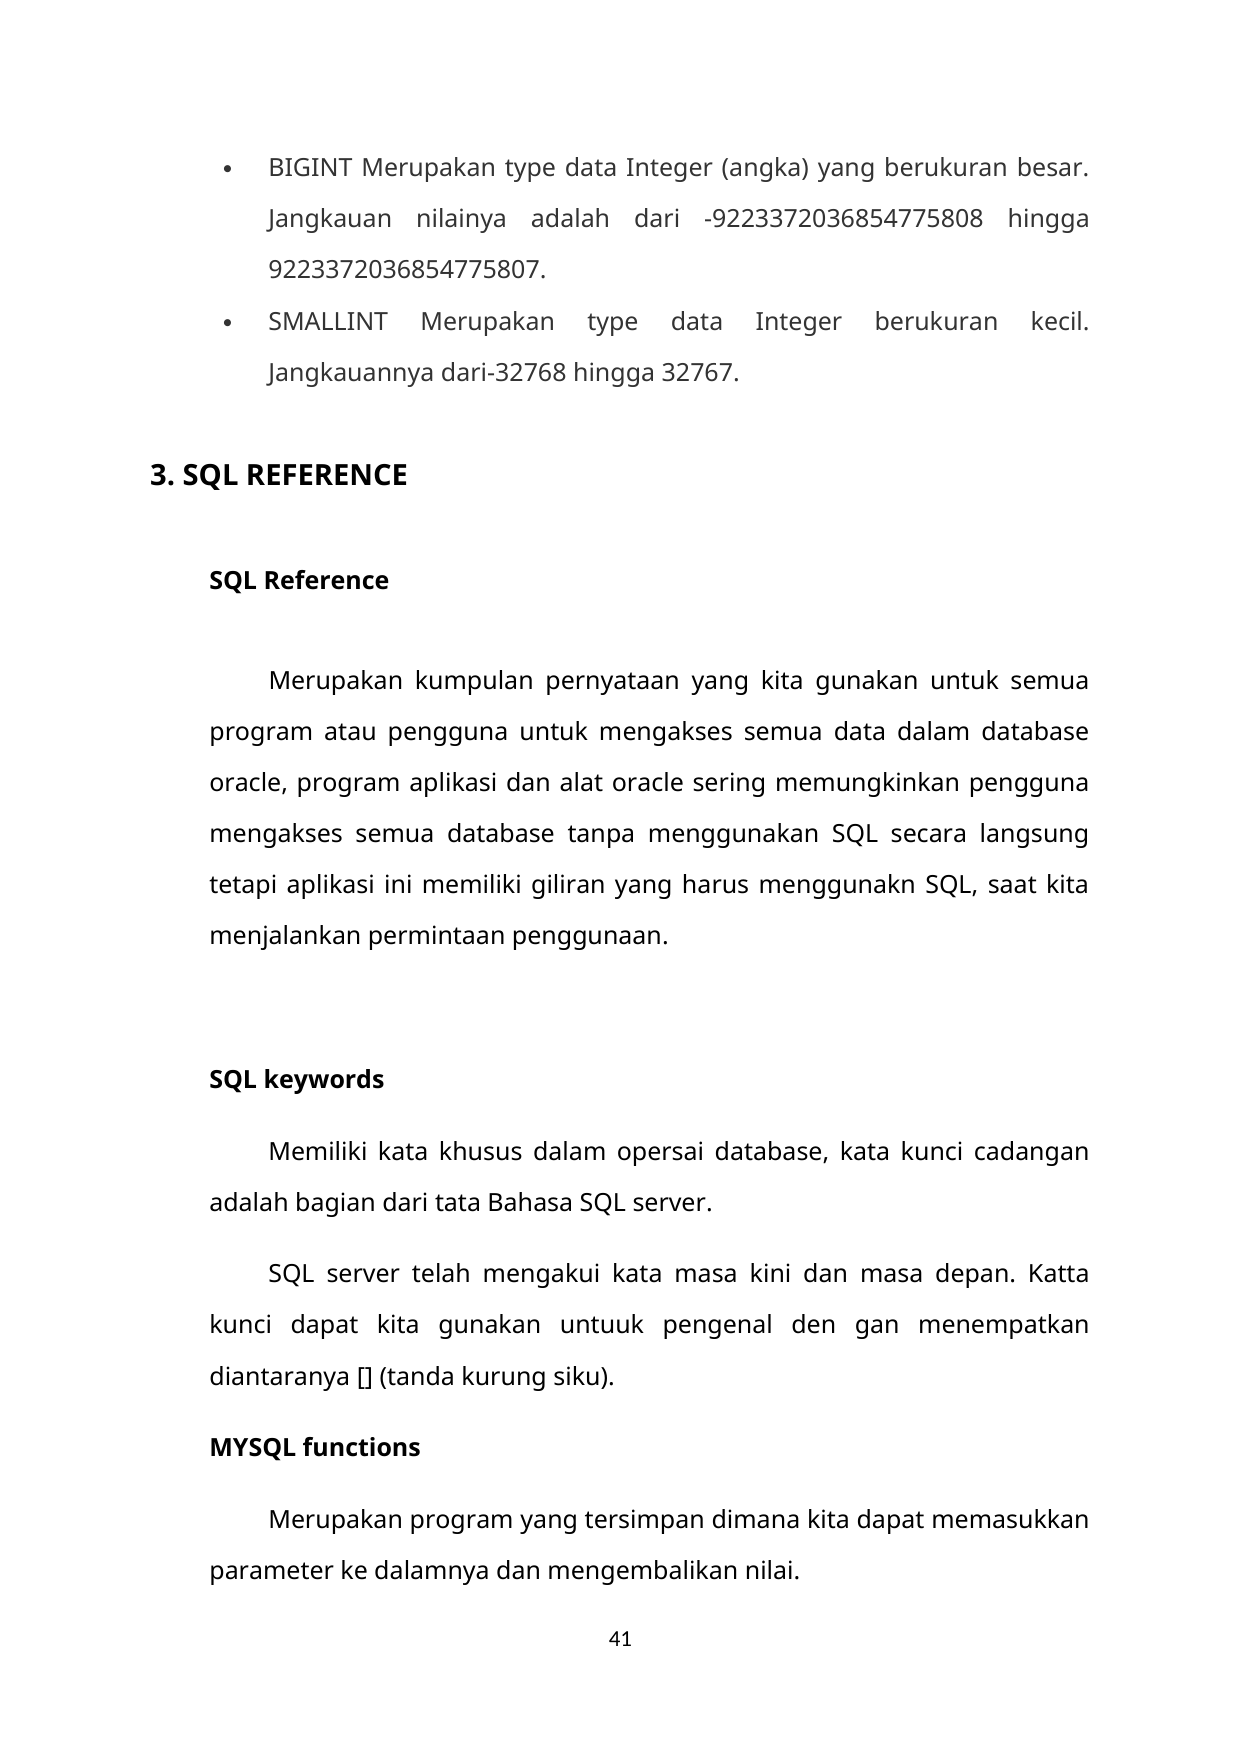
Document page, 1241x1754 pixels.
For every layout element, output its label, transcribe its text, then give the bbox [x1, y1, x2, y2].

text Memiliki kata khusus dalam opersai database, kata kunci cadangan adalah bagian dari tata Bahasa SQL server. [209, 1133, 1090, 1218]
list BIGINT Merupakan type data Integer (angka) yang berukuran besar. Jangkauan nilainya adalah dari -9223372036854775808 hingga 9223372036854775807. [224, 150, 1090, 286]
text SQL keywords [165, 1061, 1090, 1095]
list SMALLINT Merupakan type data Integer berukuran kecil. Jangkauannya dari-32768 hingga 32767. [224, 303, 1090, 388]
text SQL Reference [150, 562, 1090, 596]
text Merupakan program yang tersimpan dimana kita dapat memasukkan parameter ke dalamnya dan mengembalikan nilai. [209, 1502, 1090, 1587]
text Merupakan kumpulan pernyataan yang kita gunakan untuk semua program atau pengguna untuk mengakses semua data dalam database oracle, program aplikasi dan alat oracle sering memungkinkan pengguna mengakses semua database tanpa menggunakan SQL secara langsung tetapi aplikasi ini memiliki giliran yang harus menggunakn SQL, saat kita menjalankan permintaan penggunaan. [209, 662, 1090, 952]
text 3. SQL REFERENCE [150, 454, 1090, 494]
text SQL server telah mengakui kata masa kini dan masa depan. Katta kunci dapat kita gunakan untuuk pengenal den gan menempatkan diantaranya [] (tanda kurung siku). [209, 1256, 1090, 1392]
text MYSQL functions [150, 1430, 1090, 1464]
